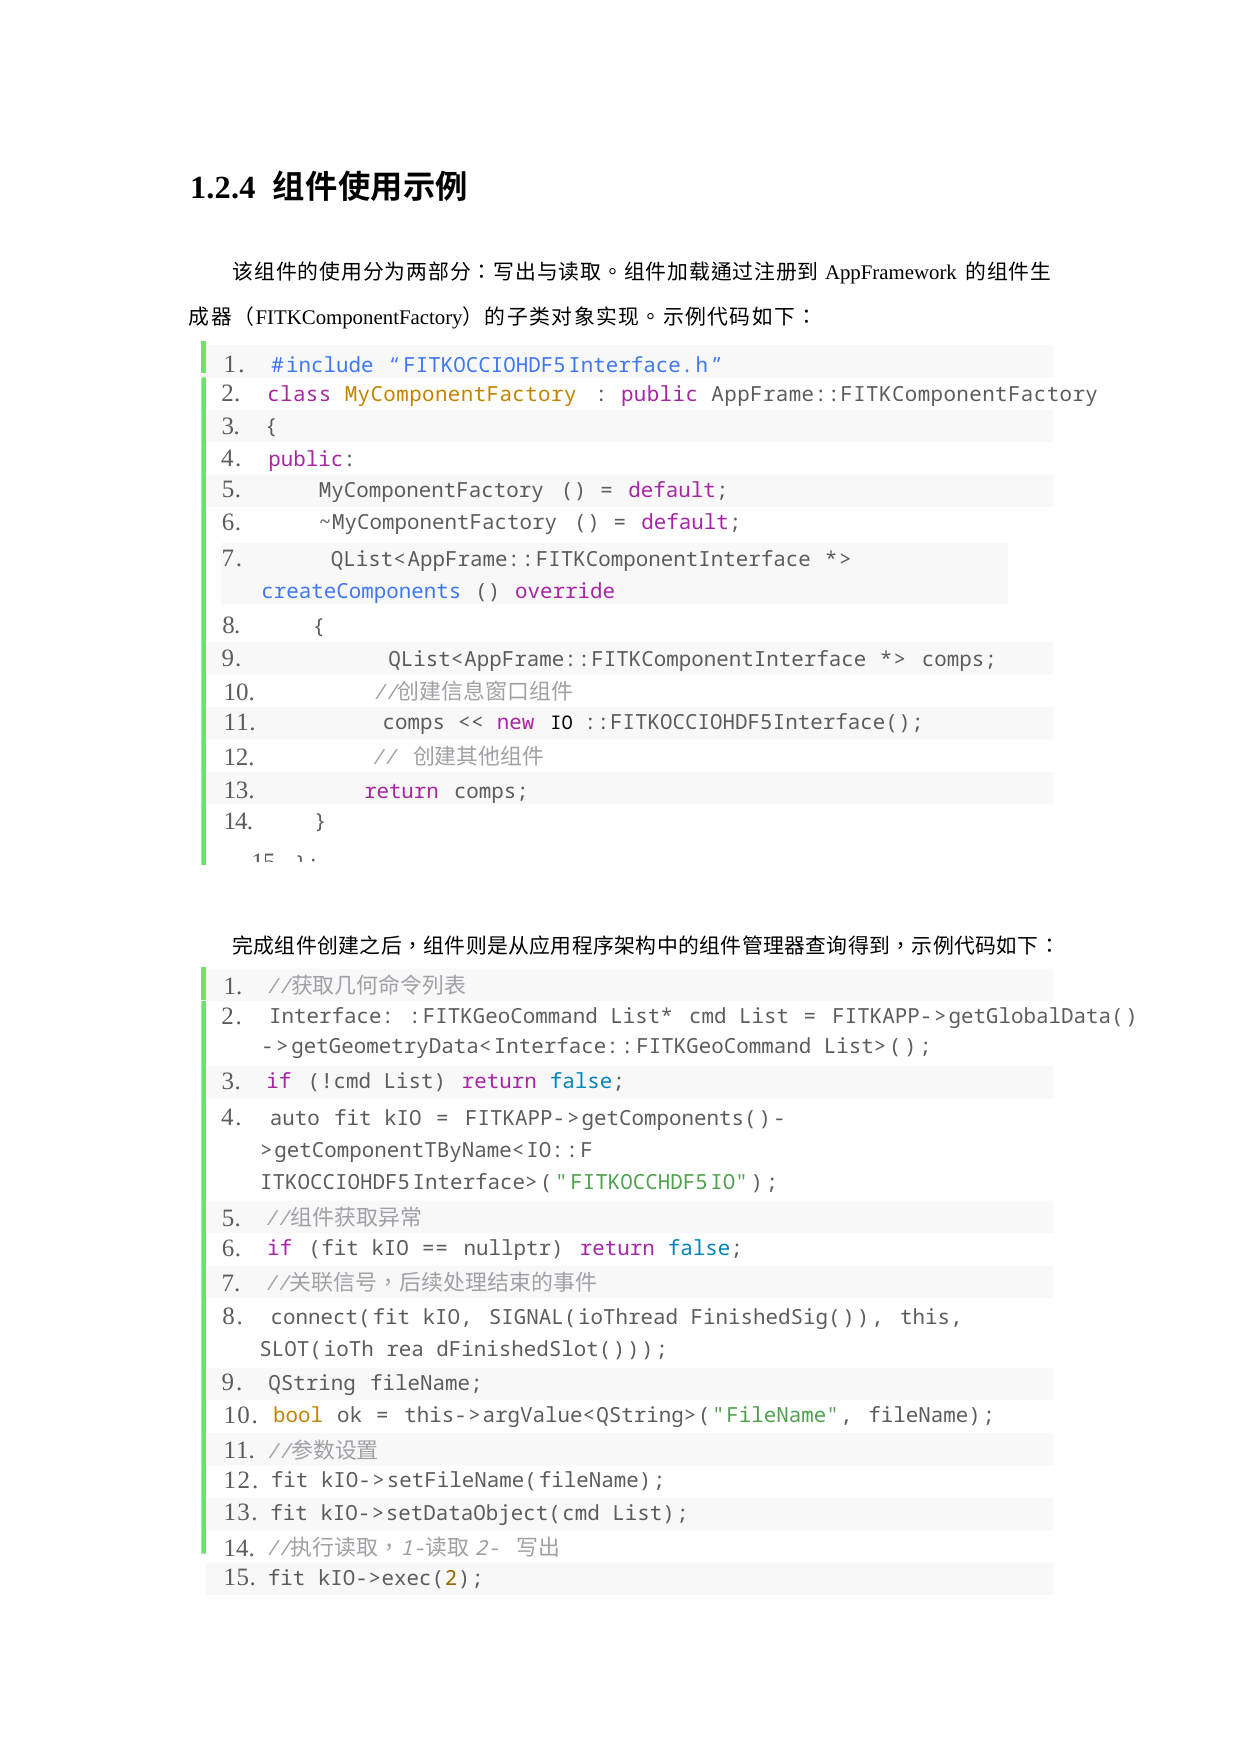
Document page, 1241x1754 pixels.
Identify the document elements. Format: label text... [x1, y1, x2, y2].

text 13. fit kIO->setDataObject(cmd List); [223, 1501, 1240, 1531]
text 2. class MyComponentFactory : public AppFrame::FITKComponentFactory [221, 380, 1240, 410]
text 8. { [222, 612, 1240, 642]
text 4. auto fit kIO = FITKAPP->getComponents()->getComponentTByName<IO::F ITKOCCIOHDF5Interface>("FITKOCCHDF5IO"); [221, 1102, 1044, 1195]
text 1. //获取几何命令列表 [223, 971, 1240, 1003]
text 6. if (fit kIO == nullptr) return false; [222, 1236, 1240, 1266]
text 10. //创建信息窗口组件 [223, 677, 1240, 709]
text 8. connect(fit kIO, SIGNAL(ioThread FinishedSig()), this, SLOT(ioTh rea dFinishedSlot())); [222, 1301, 1044, 1363]
text 1.2.4 组件使用示例 [190, 166, 1240, 207]
text 12. // 创建其他组件 [223, 742, 1240, 774]
text 14. //执行读取，1-读取 2- 写出 [223, 1533, 1240, 1565]
text 7. QList<AppFrame::FITKComponentInterface *> createComponents () override [221, 543, 1008, 604]
text 10. bool ok = this->argValue<QString>("FileName", fileName); [223, 1403, 1240, 1433]
text 11. //参数设置 [223, 1436, 1240, 1467]
text 9. QString fileName; [221, 1371, 1240, 1401]
text 3. if (!cmd List) return false; [221, 1069, 1240, 1099]
text 4. public: [221, 445, 1240, 475]
text 该组件的使用分为两部分：写出与读取。组件加载通过注册到 AppFramework 的组件生 成器（FITKComponentFactory）的子类对象实现。示例代码如下： [188, 257, 1053, 331]
text 9. QList<AppFrame::FITKComponentInterface *> comps; [221, 645, 1240, 675]
text 1. #include “FITKOCCIOHDF5Interface.h” [223, 348, 1240, 380]
text 3. { [221, 413, 1240, 442]
text ->getGeometryData<Interface::FITKGeoCommand List>(); [261, 1035, 1240, 1064]
text 15. fit kIO->exec(2); [223, 1566, 1240, 1596]
text 14. } [223, 808, 1240, 837]
text 13. return comps; [223, 780, 1240, 803]
text 11. comps << new IO ::FITKOCCIOHDF5Interface(); [223, 710, 1240, 740]
text 6. ~MyComponentFactory () = default; [222, 510, 1240, 540]
text 5. //组件获取异常 [222, 1203, 1240, 1235]
text 2. Interface: :FITKGeoCommand List* cmd List = FITKAPP->getGlobalData() [221, 1004, 1240, 1034]
text 7. //关联信号，后续处理结束的事件 [221, 1268, 1240, 1300]
text 12. fit kIO->setFileName(fileName); [223, 1468, 1240, 1498]
text 完成组件创建之后，组件则是从应用程序架构中的组件管理器查询得到，示例代码如下： [232, 932, 1240, 959]
text 5. MyComponentFactory () = default; [222, 478, 1240, 507]
